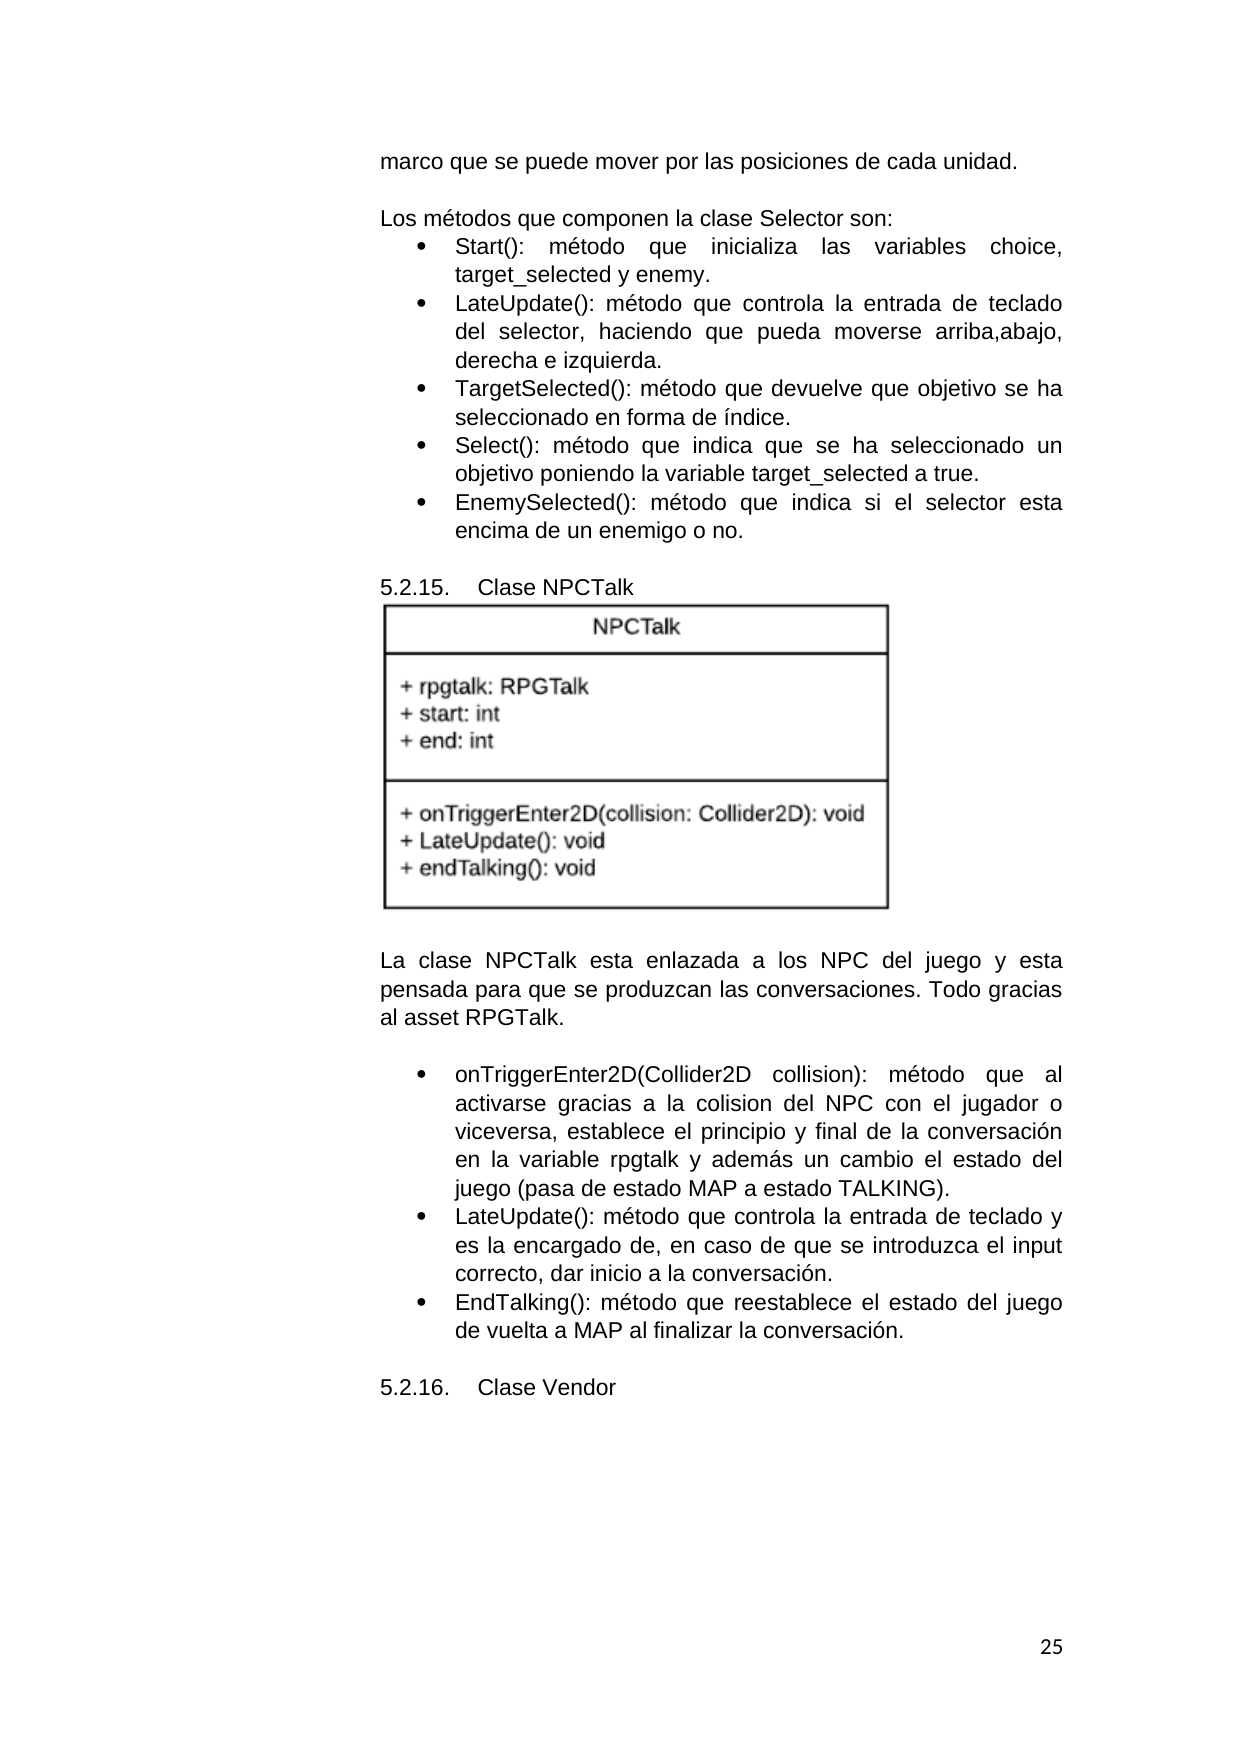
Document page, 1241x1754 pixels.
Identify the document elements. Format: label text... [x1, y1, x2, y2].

list TargetSelected(): método que devuelve que objetivo se ha seleccionado en forma de índice. [417, 375, 1063, 430]
list Clase Vendor [305, 1374, 1063, 1400]
list Clase NPCTalk [305, 574, 1063, 601]
list LateUpdate(): método que controla la entrada de teclado y es la encargado de, en caso de que se introduzca el input correcto, dar inicio a la conversación. [417, 1203, 1063, 1286]
list EndTalking(): método que reestablece el estado del juego de vuelta a MAP al finalizar la conversación. [417, 1288, 1063, 1343]
list Start(): método que inicializa las variables choice, target_selected y enemy. [417, 233, 1063, 288]
picture [379, 602, 897, 917]
text La clase NPCTalk esta enlazada a los NPC del juego y esta pensada para que se produzcan las conversaciones. Todo gracias al asset RPGTalk. [380, 947, 1063, 1031]
list LateUpdate(): método que controla la entrada de teclado del selector, haciendo que pueda moverse arriba,abajo, derecha e izquierda. [417, 290, 1063, 373]
text Los métodos que componen la clase Selector son: [380, 204, 1063, 231]
list Select(): método que indica que se ha seleccionado un objetivo poniendo la variable target_selected a true. [417, 432, 1063, 487]
list EnemySelected(): método que indica si el selector esta encima de un enemigo o no. [417, 489, 1063, 544]
list onTriggerEnter2D(Collider2D collision): método que al activarse gracias a la colision del NPC con el jugador o viceversa, establece el principio y final de la conversación en la variable rpgtalk y además un cambio el estado del juego (pasa de estado MAP a estado TALKING). [417, 1061, 1063, 1201]
